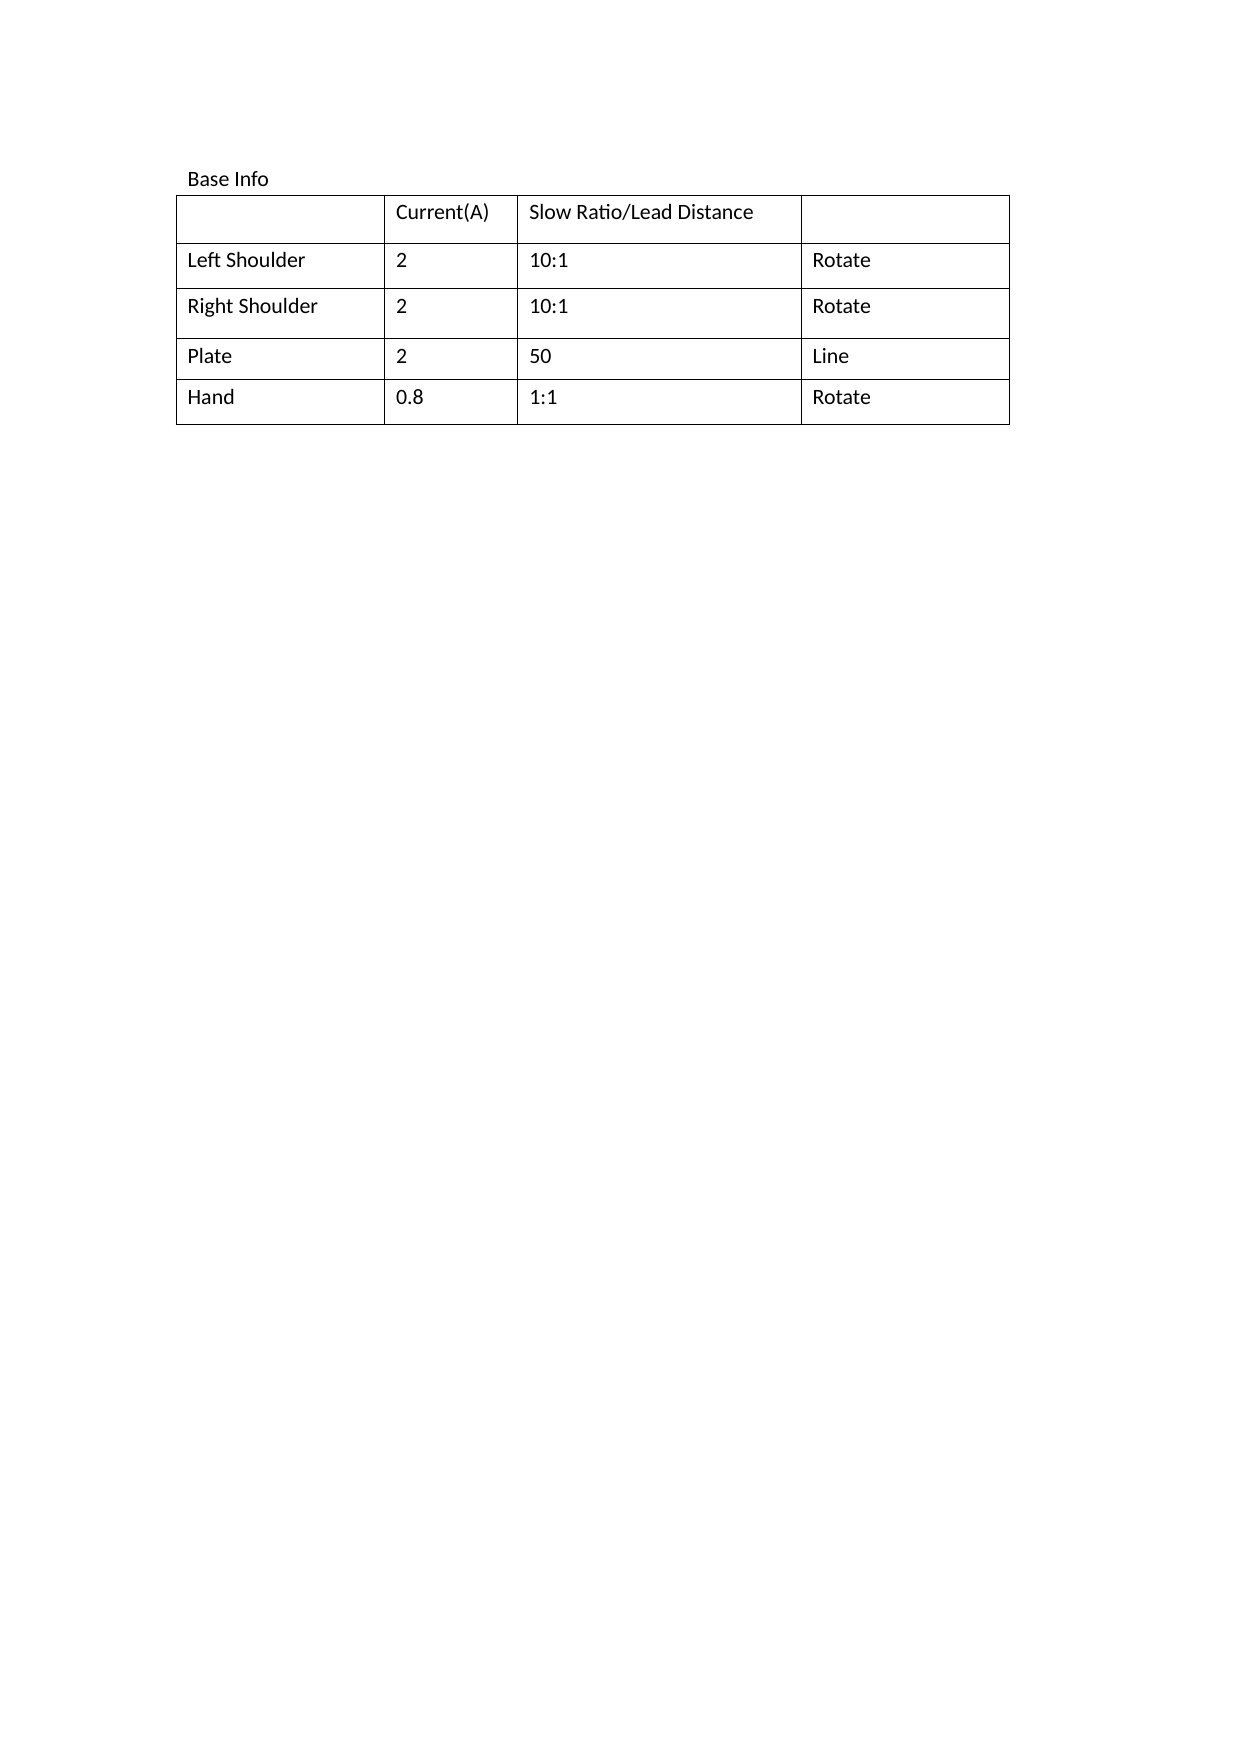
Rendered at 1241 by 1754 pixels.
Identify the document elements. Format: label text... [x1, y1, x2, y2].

table_cell 10:1 [518, 289, 801, 338]
table_cell 2 [385, 339, 517, 379]
table_cell 2 [385, 244, 517, 288]
table_header Current(A) [385, 196, 517, 243]
table_cell Rotate [802, 289, 1009, 338]
table_cell 0.8 [385, 380, 517, 424]
table_cell 1:1 [518, 380, 801, 424]
table_header Slow Ratio/Lead Distance [518, 196, 801, 243]
table_cell Line [802, 339, 1009, 379]
text Base Info [187, 162, 1053, 194]
table_header [802, 196, 1009, 243]
table_cell 50 [518, 339, 801, 379]
table_cell 2 [385, 289, 517, 338]
table_cell Left Shoulder [177, 244, 384, 288]
table_cell 10:1 [518, 244, 801, 288]
table_cell Rotate [802, 380, 1009, 424]
table_header [177, 196, 384, 243]
table_cell Hand [177, 380, 384, 424]
table_cell Plate [177, 339, 384, 379]
table_cell Rotate [802, 244, 1009, 288]
table_cell Right Shoulder [177, 289, 384, 338]
